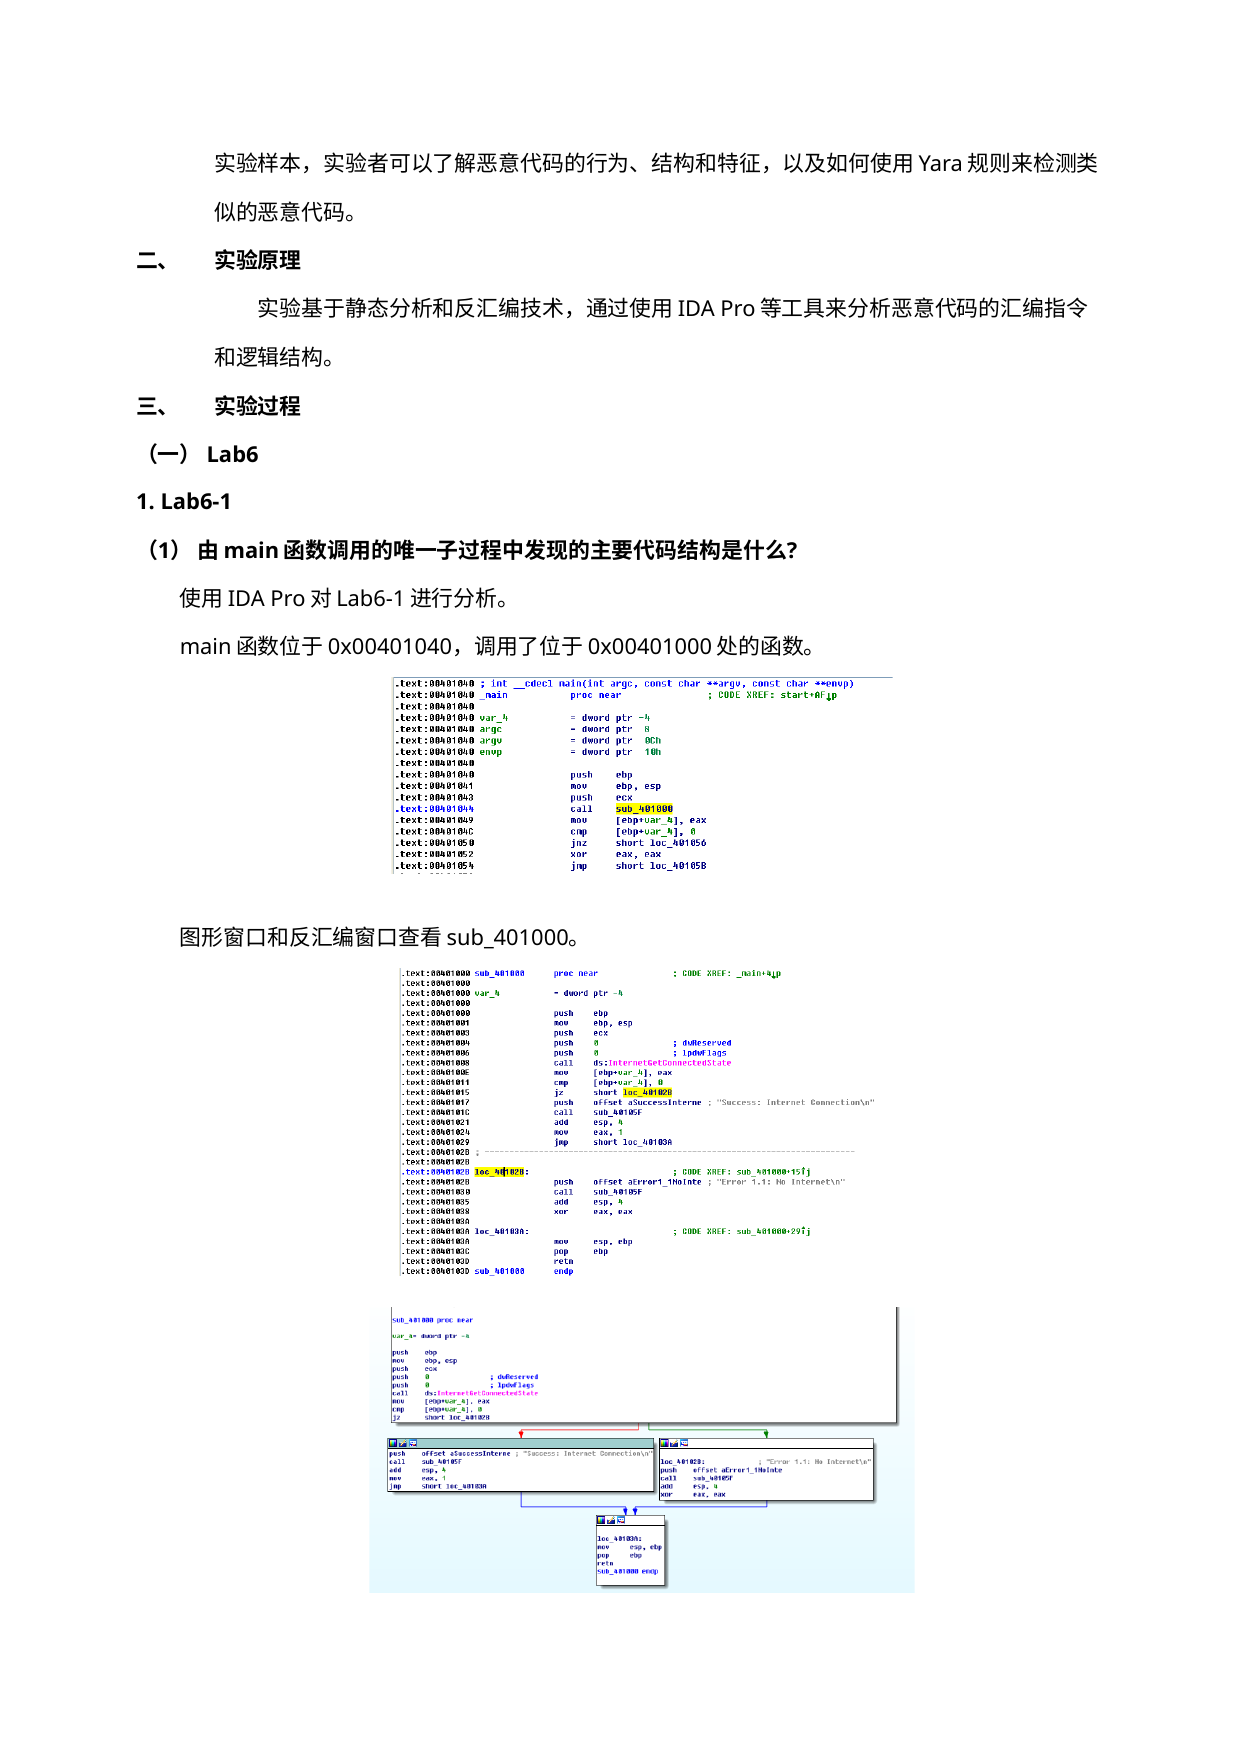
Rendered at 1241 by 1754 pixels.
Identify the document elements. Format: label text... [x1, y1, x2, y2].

picture [391, 677, 893, 874]
picture [369, 1307, 915, 1593]
list main函数位于0x00401040，调用了位于0x00401000处的函数。 [136, 629, 1104, 661]
list Lab6 [136, 437, 1104, 469]
list 实验原理 [136, 243, 1104, 275]
list 实验基于静态分析和反汇编技术，通过使用IDA Pro等工具来分析恶意代码的汇编指令和逻辑结构。 [214, 291, 1104, 372]
list Lab6-1 [136, 485, 1104, 517]
list 实验过程 [136, 388, 1104, 421]
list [214, 146, 1104, 227]
picture [399, 968, 885, 1276]
list 使用IDA Pro对Lab6-1进行分析。 [136, 581, 1104, 613]
list 图形窗口和反汇编窗口查看sub_401000。 [136, 920, 1104, 952]
list 由main函数调用的唯一子过程中发现的主要代码结构是什么? [136, 532, 1104, 565]
